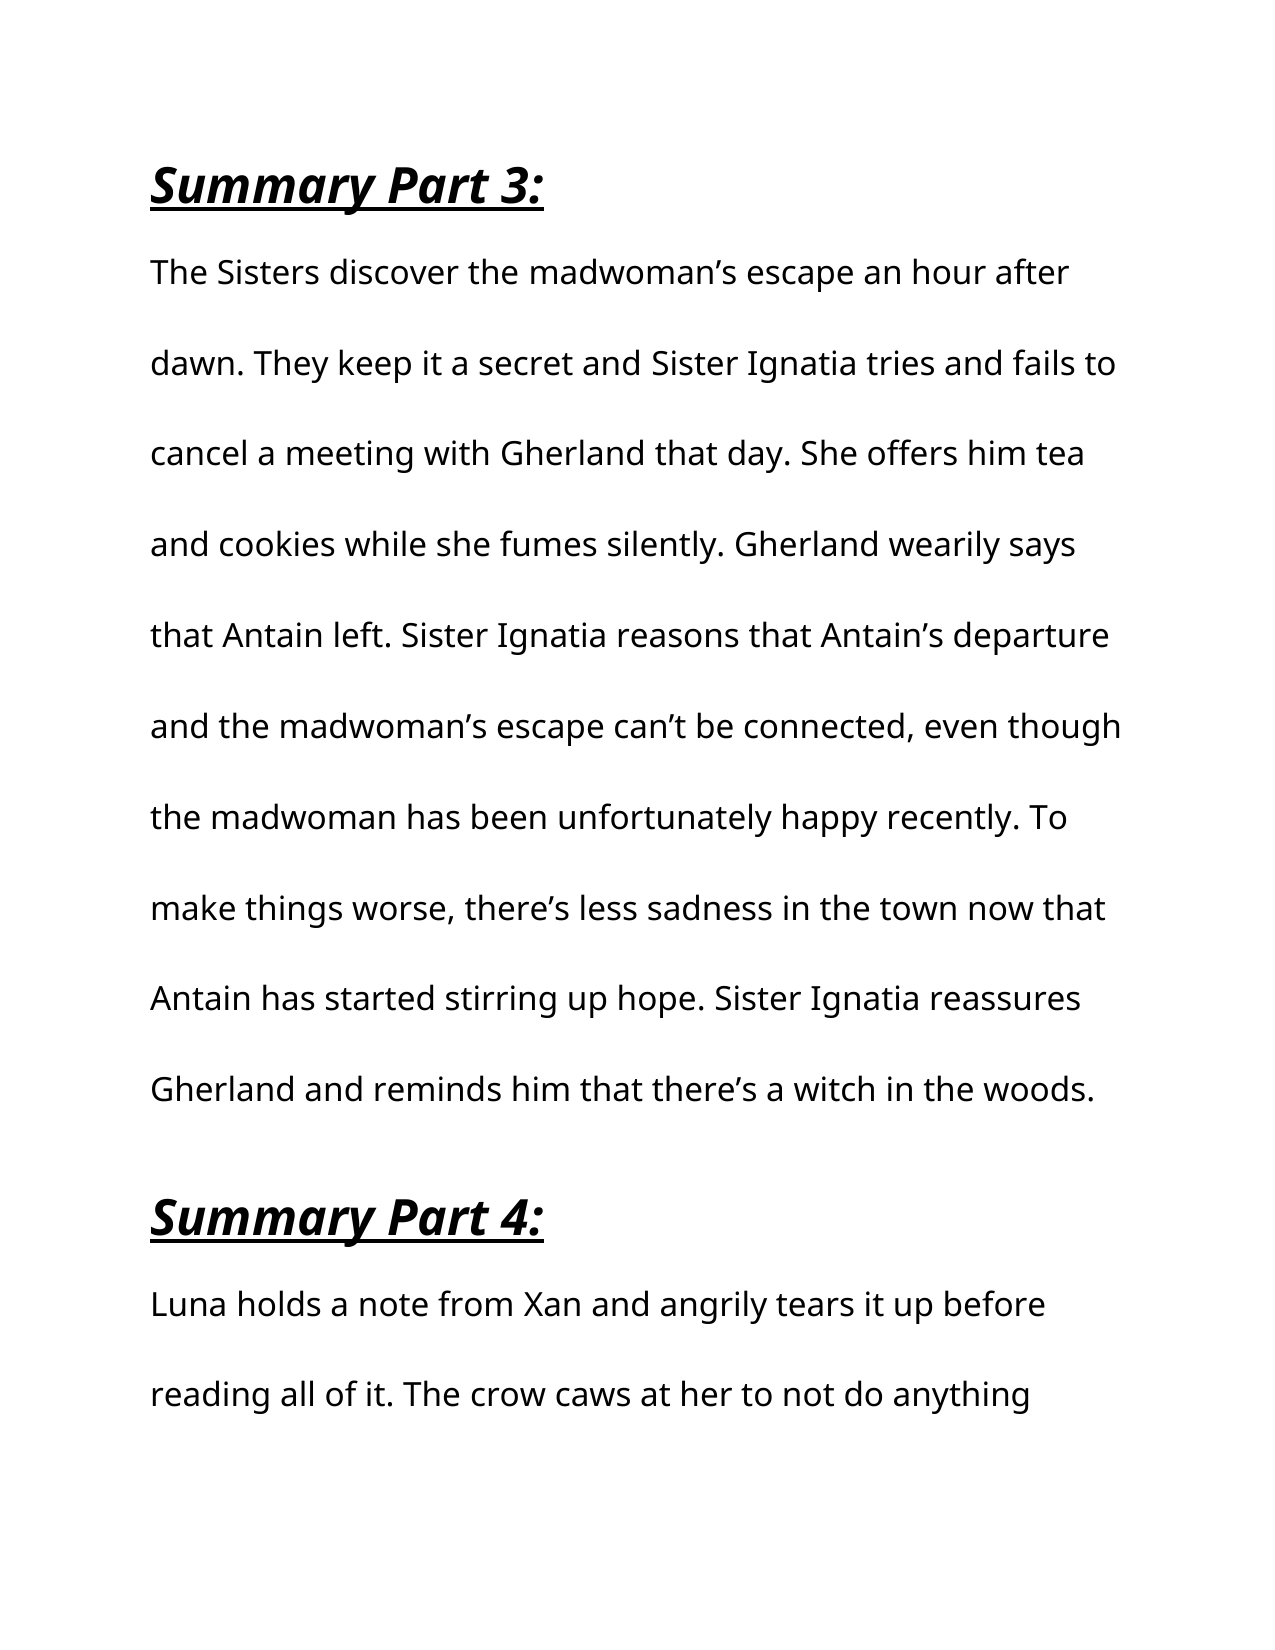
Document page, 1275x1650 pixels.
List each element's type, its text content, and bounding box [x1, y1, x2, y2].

text Summary Part 3: [150, 150, 1125, 218]
text The Sisters discover the madwoman’s escape an hour after dawn. They keep it a secret and Sister Ignatia tries and fails to cancel a meeting with Gherland that day. She offers him tea and cookies while she fumes silently. Gherland wearily says that Antain left. Sister Ignatia reasons that Antain’s departure and the madwoman’s escape can’t be connected, even though the madwoman has been unfortunately happy recently. To make things worse, there’s less sadness in the town now that Antain has started stirring up hope. Sister Ignatia reassures Gherland and reminds him that there’s a witch in the woods. [150, 248, 1125, 1111]
text Summary Part 4: [150, 1182, 1125, 1250]
